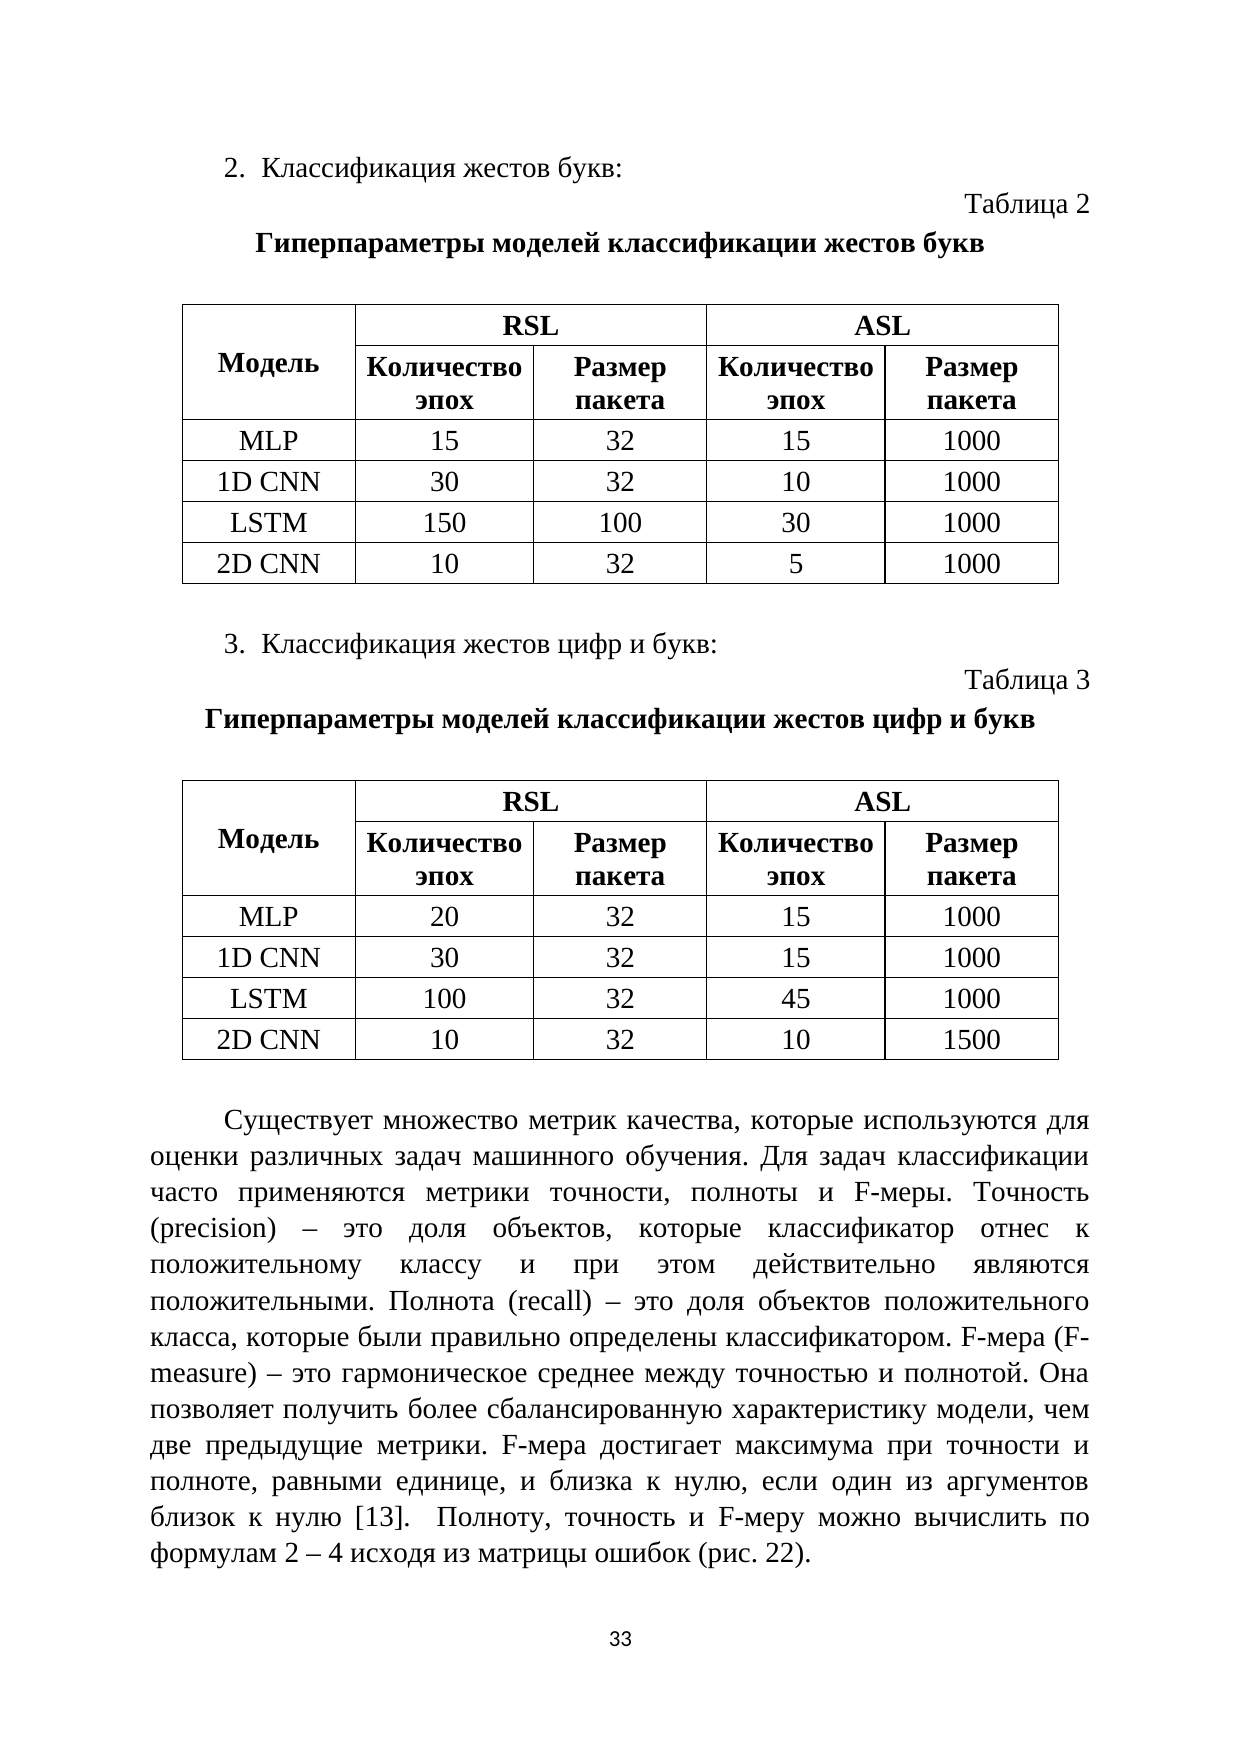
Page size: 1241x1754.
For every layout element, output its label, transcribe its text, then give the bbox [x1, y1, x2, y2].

table_cell 30 [356, 937, 533, 977]
table_header Модель [183, 305, 355, 419]
table_cell 1000 [886, 978, 1058, 1018]
table_cell Размер пакета [534, 822, 706, 895]
table_header ASL [707, 781, 1058, 821]
table_cell 1000 [886, 937, 1058, 977]
table_cell 32 [534, 543, 706, 582]
table_cell 150 [356, 502, 533, 542]
list Таблица 3 [261, 662, 1090, 696]
table_cell Количество эпох [356, 822, 533, 895]
list Классификация жестов букв: [224, 150, 1090, 183]
table_cell Размер пакета [886, 346, 1058, 419]
table_cell 20 [356, 896, 533, 936]
table_cell 1000 [886, 461, 1058, 501]
table_cell LSTM [183, 502, 355, 542]
table_cell 15 [707, 896, 884, 936]
table_cell 30 [707, 502, 884, 542]
list Классификация жестов цифр и букв: [224, 626, 1090, 659]
table_cell 5 [707, 543, 884, 582]
table_cell Количество эпох [707, 346, 884, 419]
table_header ASL [707, 305, 1058, 345]
table_cell 1500 [886, 1019, 1058, 1058]
table_cell 1000 [886, 502, 1058, 542]
table_cell 15 [707, 420, 884, 460]
table_cell 32 [534, 937, 706, 977]
table_cell MLP [183, 896, 355, 936]
table_cell 10 [356, 543, 533, 582]
table_cell 32 [534, 420, 706, 460]
text Гиперпараметры моделей классификации жестов букв [150, 225, 1090, 259]
list Таблица 2 [261, 186, 1090, 220]
table_cell 32 [534, 1019, 706, 1058]
table_cell 32 [534, 896, 706, 936]
table_cell 10 [356, 1019, 533, 1058]
text Существует множество метрик качества, которые используются для оценки различных задач машинного обучения. Для задач классификации часто применяются метрики точности, полноты и F-меры. Точность (precision) – это доля объектов, которые классификатор отнес к положительному классу и при этом действительно являются положительными. Полнота (recall) – это доля объектов положительного класса, которые были правильно определены классификатором. F-мера (F-measure) – это гармоническое среднее между точностью и полнотой. Она позволяет получить более сбалансированную характеристику модели, чем две предыдущие метрики. F-мера достигает максимума при точности и полноте, равными единице, и близка к нулю, если один из аргументов близок к нулю [13]. Полноту, точность и F-меру можно вычислить по формулам 2 – 4 исходя из матрицы ошибок (рис. 22). [150, 1102, 1090, 1569]
table_cell 32 [534, 461, 706, 501]
table_cell 1000 [886, 896, 1058, 936]
table_cell MLP [183, 420, 355, 460]
table_cell 2D CNN [183, 543, 355, 582]
table_cell 15 [356, 420, 533, 460]
table_header RSL [356, 781, 706, 821]
table_cell 32 [534, 978, 706, 1018]
table_cell 10 [707, 461, 884, 501]
table_cell LSTM [183, 978, 355, 1018]
table_cell 100 [534, 502, 706, 542]
table_cell 100 [356, 978, 533, 1018]
table_cell Количество эпох [356, 346, 533, 419]
table_cell 10 [707, 1019, 884, 1058]
table_cell 30 [356, 461, 533, 501]
table_cell 1000 [886, 543, 1058, 582]
table_cell 1D CNN [183, 937, 355, 977]
table_cell 1D CNN [183, 461, 355, 501]
table_cell Размер пакета [534, 346, 706, 419]
table_cell 15 [707, 937, 884, 977]
table_cell 1000 [886, 420, 1058, 460]
table_cell 2D CNN [183, 1019, 355, 1058]
table_header RSL [356, 305, 706, 345]
text Гиперпараметры моделей классификации жестов цифр и букв [150, 701, 1090, 735]
table_cell Размер пакета [886, 822, 1058, 895]
table_cell 45 [707, 978, 884, 1018]
table_header Модель [183, 781, 355, 895]
table_cell Количество эпох [707, 822, 884, 895]
